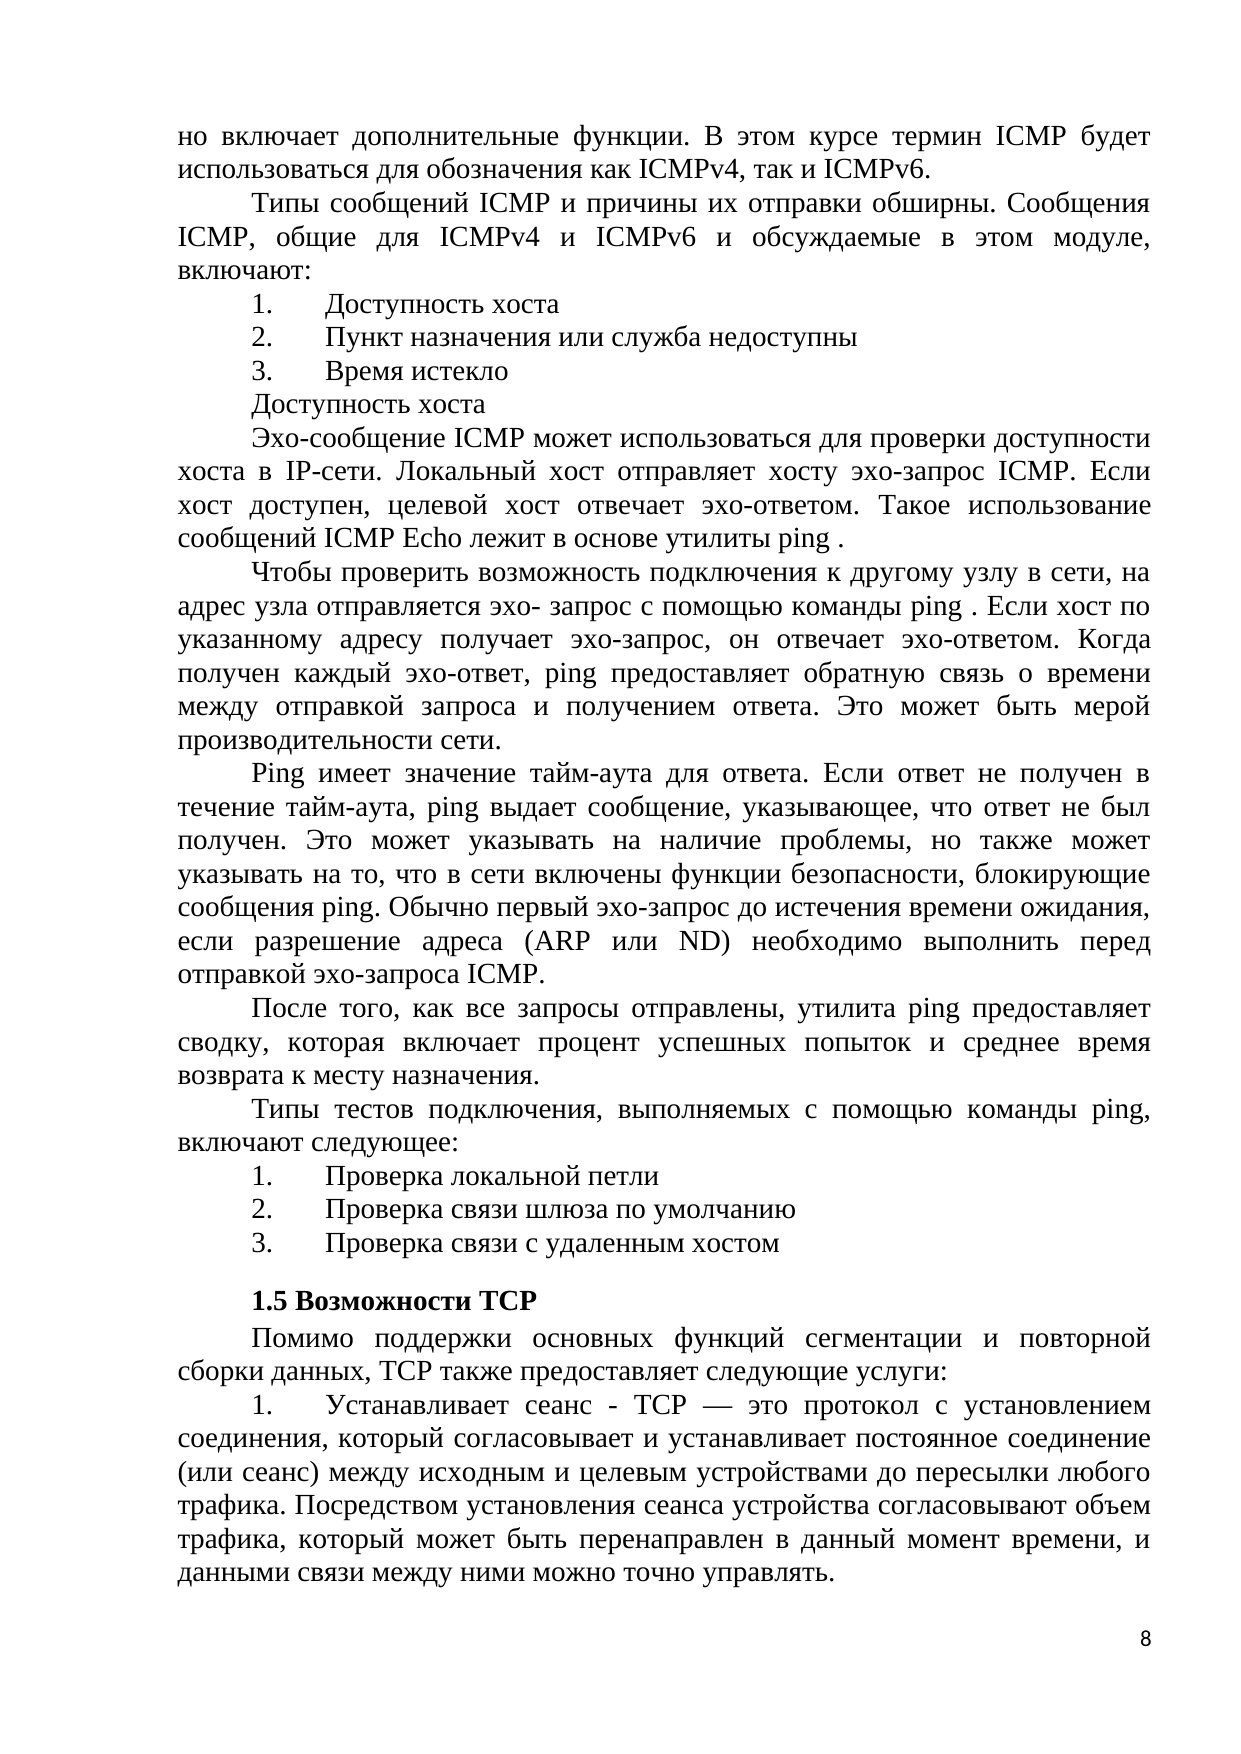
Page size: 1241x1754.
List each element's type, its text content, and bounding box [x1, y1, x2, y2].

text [177, 118, 1152, 185]
text После того, как все запросы отправлены, утилита ping предоставляет сводку, которая включает процент успешных попыток и среднее время возврата к месту назначения. [177, 990, 1152, 1091]
text Ping имеет значение тайм-аута для ответа. Если ответ не получен в течение тайм-аута, ping выдает сообщение, указывающее, что ответ не был получен. Это может указывать на наличие проблемы, но также может указывать на то, что в сети включены функции безопасности, блокирующие сообщения ping. Обычно первый эхо-запрос до истечения времени ожидания, если разрешение адреса (ARP или ND) необходимо выполнить перед отправкой эхо-запроса ICMP. [177, 755, 1152, 990]
subtitle 1.5 Возможности TCP [177, 1283, 1152, 1317]
text Помимо поддержки основных функций сегментации и повторной сборки данных, TCP также предоставляет следующие услуги: [177, 1320, 1152, 1387]
text Чтобы проверить возможность подключения к другому узлу в сети, на адрес узла отправляется эхо- запрос с помощью команды ping . Если хост по указанному адресу получает эхо-запрос, он отвечает эхо-ответом. Когда получен каждый эхо-ответ, ping предоставляет обратную связь о времени между отправкой запроса и получением ответа. Это может быть мерой производительности сети. [177, 554, 1152, 755]
text Эхо-сообщение ICMP может использоваться для проверки доступности хоста в IP-сети. Локальный хост отправляет хосту эхо-запрос ICMP. Если хост доступен, целевой хост отвечает эхо-ответом. Такое использование сообщений ICMP Echo лежит в основе утилиты ping . [177, 420, 1152, 554]
list Проверка локальной петли [177, 1158, 1152, 1191]
list Устанавливает сеанс - TCP — это протокол с установлением соединения, который согласовывает и устанавливает постоянное соединение (или сеанс) между исходным и целевым устройствами до пересылки любого трафика. Посредством установления сеанса устройства согласовывают объем трафика, который может быть перенаправлен в данный момент времени, и данными связи между ними можно точно управлять. [177, 1387, 1152, 1588]
text Типы тестов подключения, выполняемых с помощью команды ping, включают следующее: [177, 1091, 1152, 1158]
text Доступность хоста [177, 386, 1152, 420]
text Типы сообщений ICMP и причины их отправки обширны. Сообщения ICMP, общие для ICMPv4 и ICMPv6 и обсуждаемые в этом модуле, включают: [177, 185, 1152, 286]
list Проверка связи с удаленным хостом [177, 1225, 1152, 1258]
list Доступность хоста [177, 286, 1152, 319]
list Проверка связи шлюза по умолчанию [177, 1191, 1152, 1225]
list Время истекло [177, 353, 1152, 386]
list Пункт назначения или служба недоступны [177, 319, 1152, 353]
